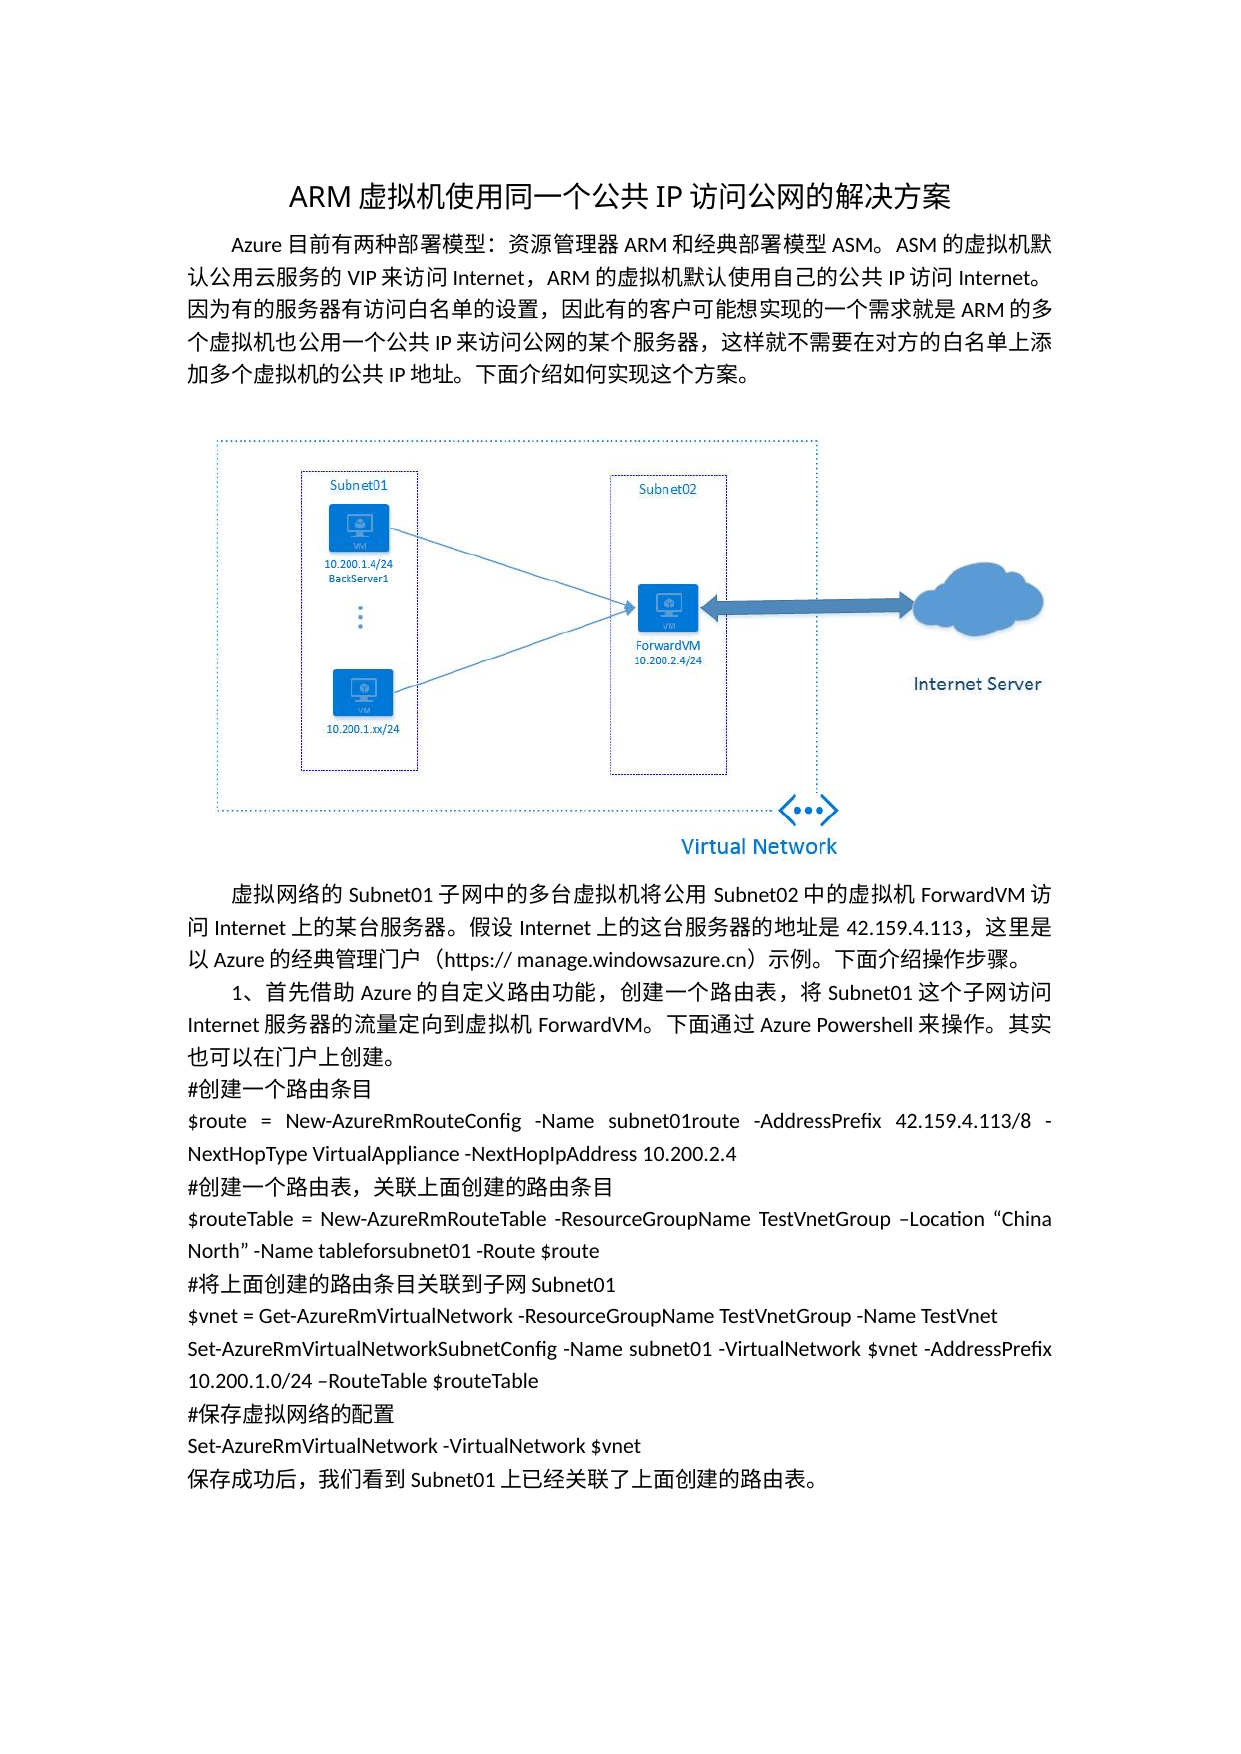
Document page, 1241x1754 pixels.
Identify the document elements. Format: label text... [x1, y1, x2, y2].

text #保存虚拟网络的配置 [187, 1397, 1053, 1429]
text #创建一个路由条目 [187, 1072, 1053, 1104]
picture [191, 398, 1057, 868]
text $route = New-AzureRmRouteConfig -Name subnet01route -AddressPrefix 42.159.4.113/8 -NextHopType VirtualAppliance -NextHopIpAddress 10.200.2.4 [187, 1104, 1053, 1169]
text Azure目前有两种部署模型：资源管理器ARM和经典部署模型ASM。ASM的虚拟机默认公用云服务的VIP来访问Internet，ARM的虚拟机默认使用自己的公共IP访问Internet。因为有的服务器有访问白名单的设置，因此有的客户可能想实现的一个需求就是ARM的多个虚拟机也公用一个公共IP来访问公网的某个服务器，这样就不需要在对方的白名单上添加多个虚拟机的公共IP地址。下面介绍如何实现这个方案。 [187, 227, 1053, 389]
text 保存成功后，我们看到Subnet01上已经关联了上面创建的路由表。 [187, 1462, 1053, 1494]
text Set-AzureRmVirtualNetwork -VirtualNetwork $vnet [187, 1429, 1053, 1462]
text Set-AzureRmVirtualNetworkSubnetConfig -Name subnet01 -VirtualNetwork $vnet -AddressPrefix 10.200.1.0/24 –RouteTable $routeTable [187, 1332, 1053, 1397]
text $routeTable = New-AzureRmRouteTable -ResourceGroupName TestVnetGroup –Location “China North” -Name tableforsubnet01 -Route $route [187, 1202, 1053, 1267]
text $vnet = Get-AzureRmVirtualNetwork -ResourceGroupName TestVnetGroup -Name TestVnet [187, 1299, 1053, 1332]
text ARM虚拟机使用同一个公共IP访问公网的解决方案 [187, 162, 1053, 227]
text #将上面创建的路由条目关联到子网Subnet01 [187, 1267, 1053, 1299]
text 1、首先借助Azure的自定义路由功能，创建一个路由表，将Subnet01这个子网访问Internet服务器的流量定向到虚拟机ForwardVM。下面通过Azure Powershell来操作。其实也可以在门户上创建。 [187, 974, 1053, 1072]
text #创建一个路由表，关联上面创建的路由条目 [187, 1169, 1053, 1202]
